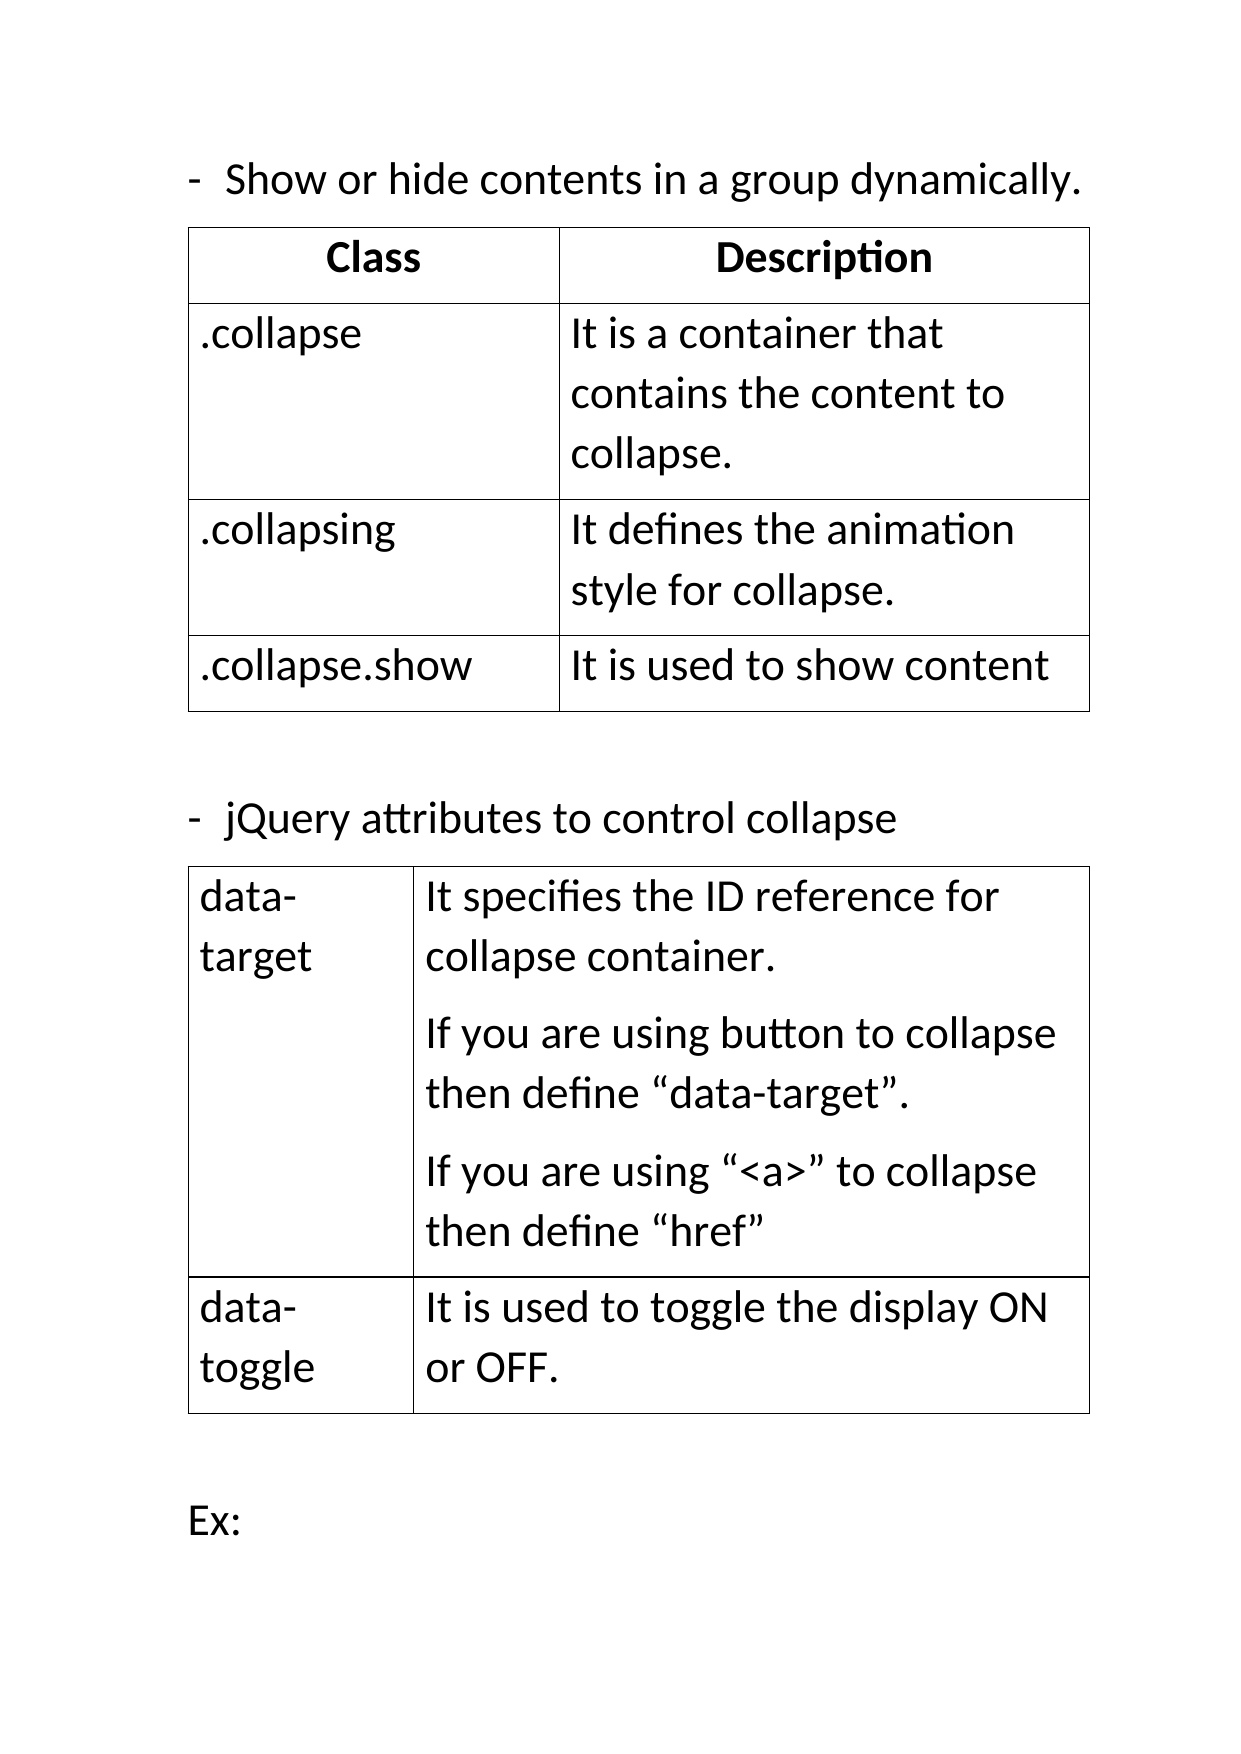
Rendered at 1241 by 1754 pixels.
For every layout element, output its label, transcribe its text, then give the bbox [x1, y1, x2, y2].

table_cell It is a container that contains the content to collapse. [560, 304, 1089, 499]
list Show or hide contents in a group dynamically. [187, 150, 1090, 206]
table_header Class [189, 228, 559, 303]
text Ex: [187, 1491, 1090, 1546]
table_cell It defines the animation style for collapse. [560, 500, 1089, 635]
list jQuery attributes to control collapse [187, 789, 1090, 845]
table_cell .collapse [189, 304, 559, 499]
table_header Description [560, 228, 1089, 303]
table_cell It is used to show content [560, 636, 1089, 711]
table_cell .collapse.show [189, 636, 559, 711]
table_header data-target [189, 867, 413, 1276]
table_cell .collapsing [189, 500, 559, 635]
table_header It specifies the ID reference for collapse container. If you are using button to collapse then define “data-target”. If you are using “<a>” to collapse then define “href” [414, 867, 1089, 1276]
table_cell It is used to toggle the display ON or OFF. [414, 1278, 1089, 1412]
table_cell data-toggle [189, 1278, 413, 1412]
